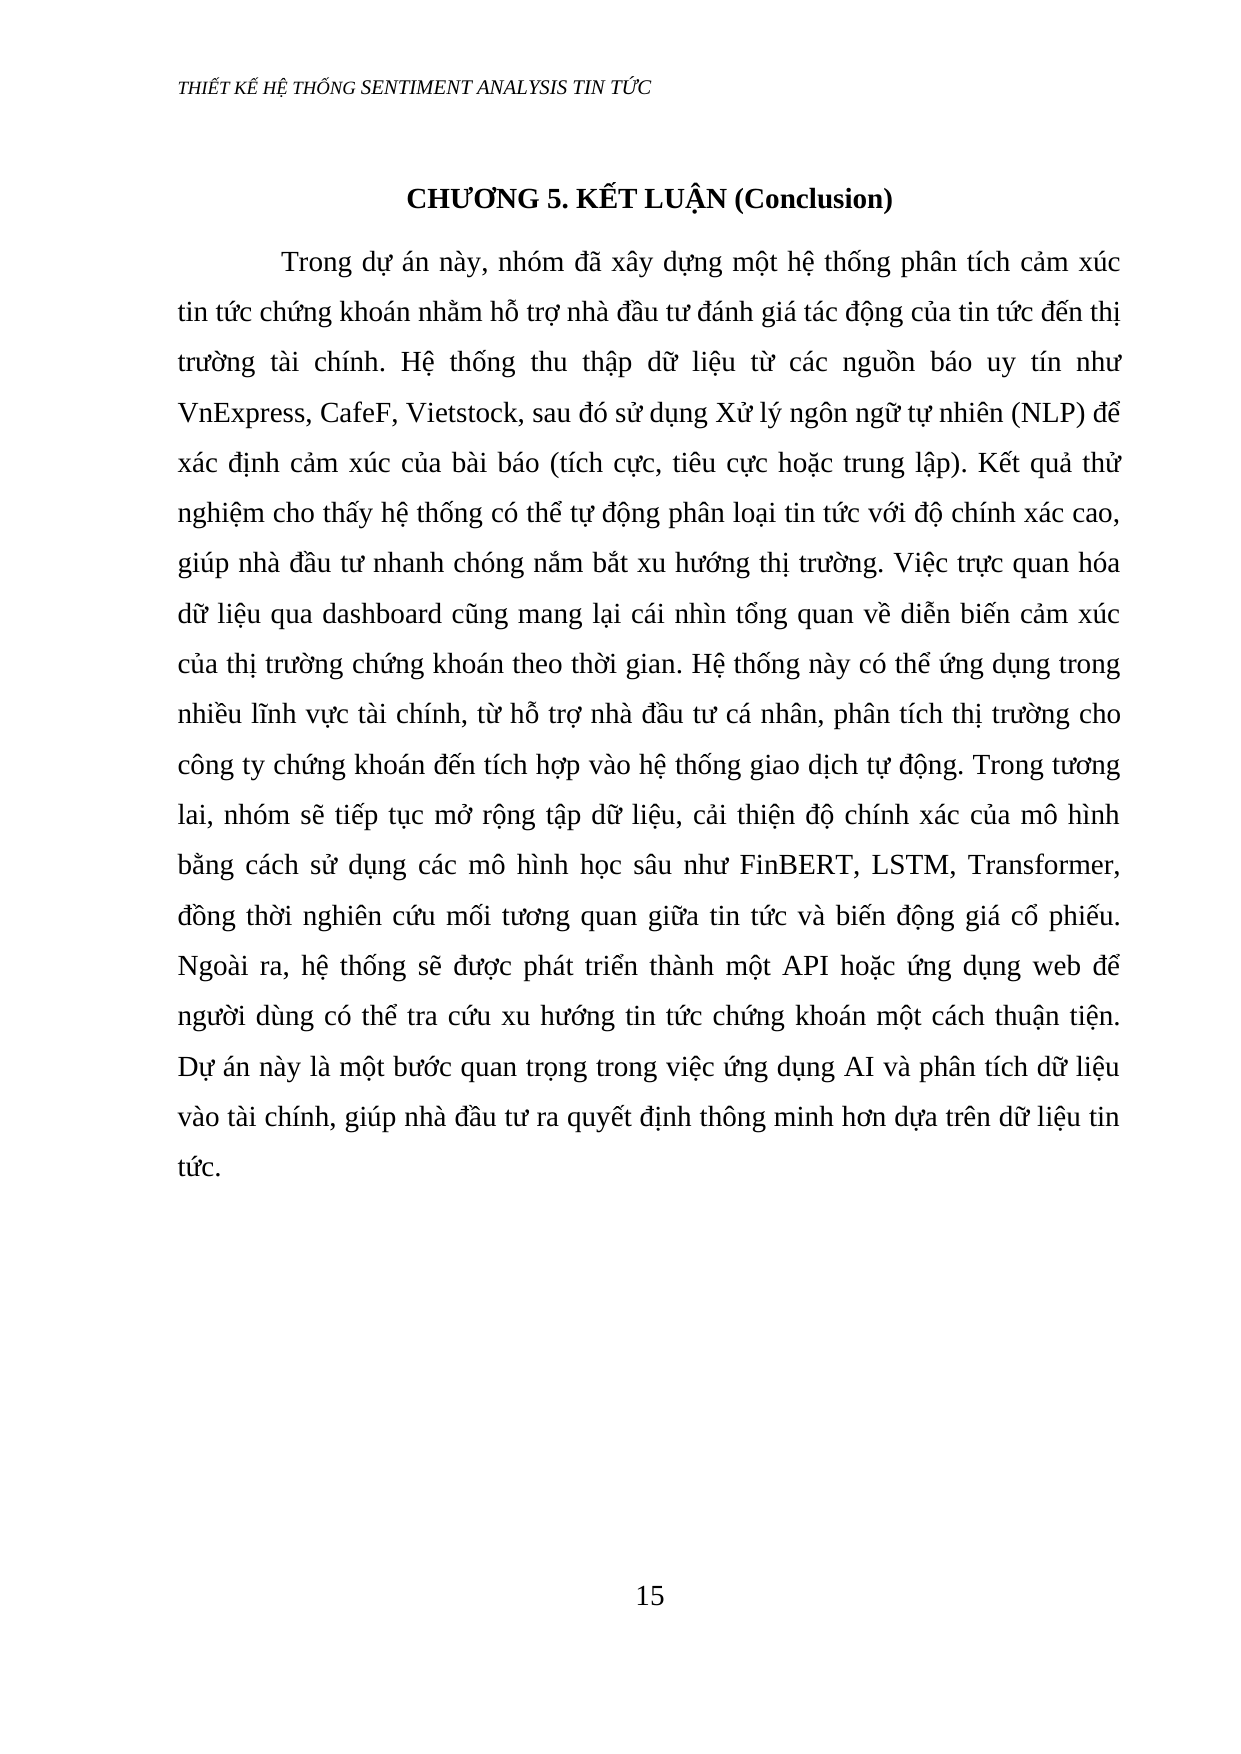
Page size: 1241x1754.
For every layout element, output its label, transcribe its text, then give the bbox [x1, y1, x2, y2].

subtitle CHƯƠNG 5. KẾT LUẬN (Conclusion) [177, 181, 1122, 214]
text Trong dự án này, nhóm đã xây dựng một hệ thống phân tích cảm xúc tin tức chứng khoán nhằm hỗ trợ nhà đầu tư đánh giá tác động của tin tức đến thị trường tài chính. Hệ thống thu thập dữ liệu từ các nguồn báo uy tín như VnExpress, CafeF, Vietstock, sau đó sử dụng Xử lý ngôn ngữ tự nhiên (NLP) để xác định cảm xúc của bài báo (tích cực, tiêu cực hoặc trung lập). Kết quả thử nghiệm cho thấy hệ thống có thể tự động phân loại tin tức với độ chính xác cao, giúp nhà đầu tư nhanh chóng nắm bắt xu hướng thị trường. Việc trực quan hóa dữ liệu qua dashboard cũng mang lại cái nhìn tổng quan về diễn biến cảm xúc của thị trường chứng khoán theo thời gian. Hệ thống này có thể ứng dụng trong nhiều lĩnh vực tài chính, từ hỗ trợ nhà đầu tư cá nhân, phân tích thị trường cho công ty chứng khoán đến tích hợp vào hệ thống giao dịch tự động. Trong tương lai, nhóm sẽ tiếp tục mở rộng tập dữ liệu, cải thiện độ chính xác của mô hình bằng cách sử dụng các mô hình học sâu như FinBERT, LSTM, Transformer, đồng thời nghiên cứu mối tương quan giữa tin tức và biến động giá cổ phiếu. Ngoài ra, hệ thống sẽ được phát triển thành một API hoặc ứng dụng web để người dùng có thể tra cứu xu hướng tin tức chứng khoán một cách thuận tiện. Dự án này là một bước quan trọng trong việc ứng dụng AI và phân tích dữ liệu vào tài chính, giúp nhà đầu tư ra quyết định thông minh hơn dựa trên dữ liệu tin tức. [177, 244, 1122, 1183]
